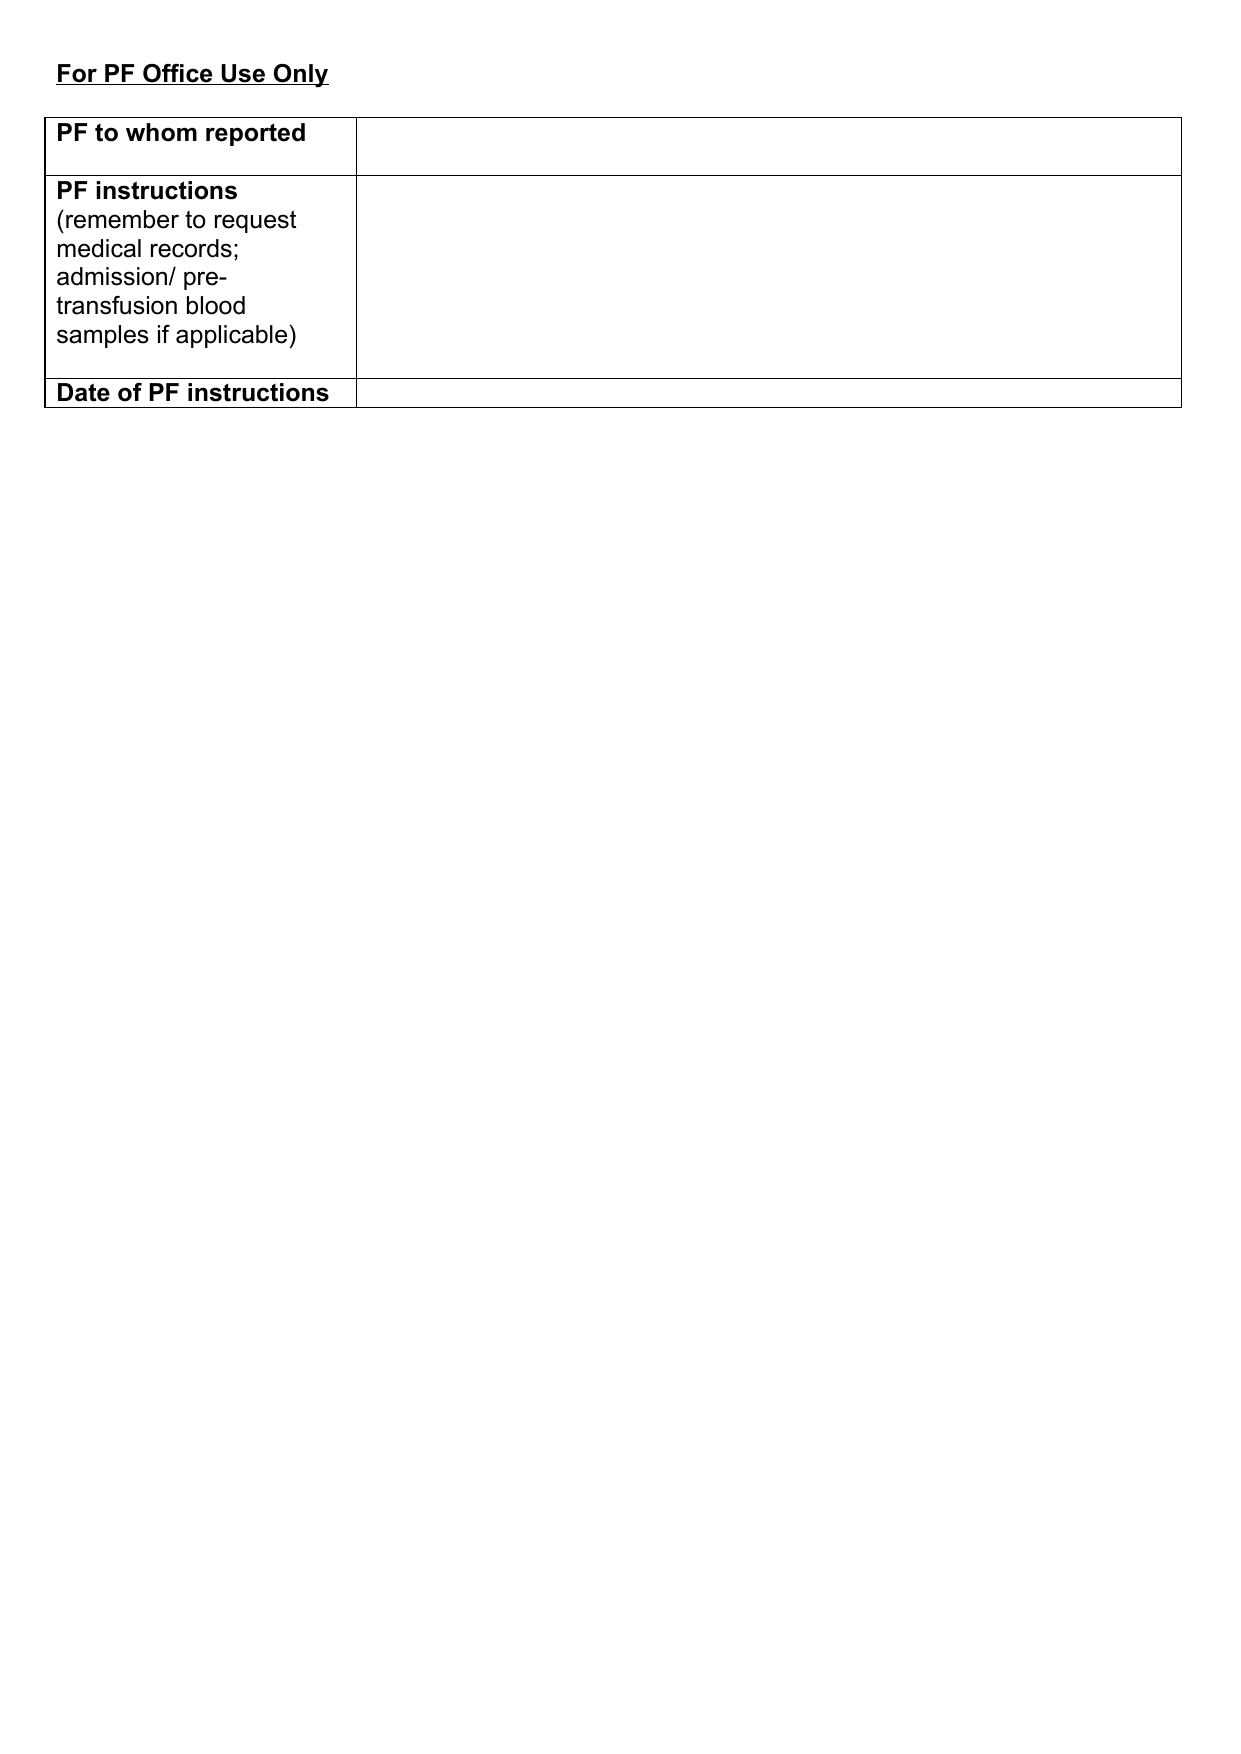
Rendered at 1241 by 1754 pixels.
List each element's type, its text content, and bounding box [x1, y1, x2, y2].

table_cell Date of PF instructions [46, 379, 356, 407]
table_header PF to whom reported [46, 118, 356, 175]
table_cell PF instructions (remember to request medical records; admission/ pre-transfusion blood samples if applicable) [46, 176, 356, 377]
table_cell [357, 176, 1181, 377]
table_header [357, 118, 1181, 175]
text For PF Office Use Only [56, 59, 1053, 88]
table_cell [357, 379, 1181, 407]
